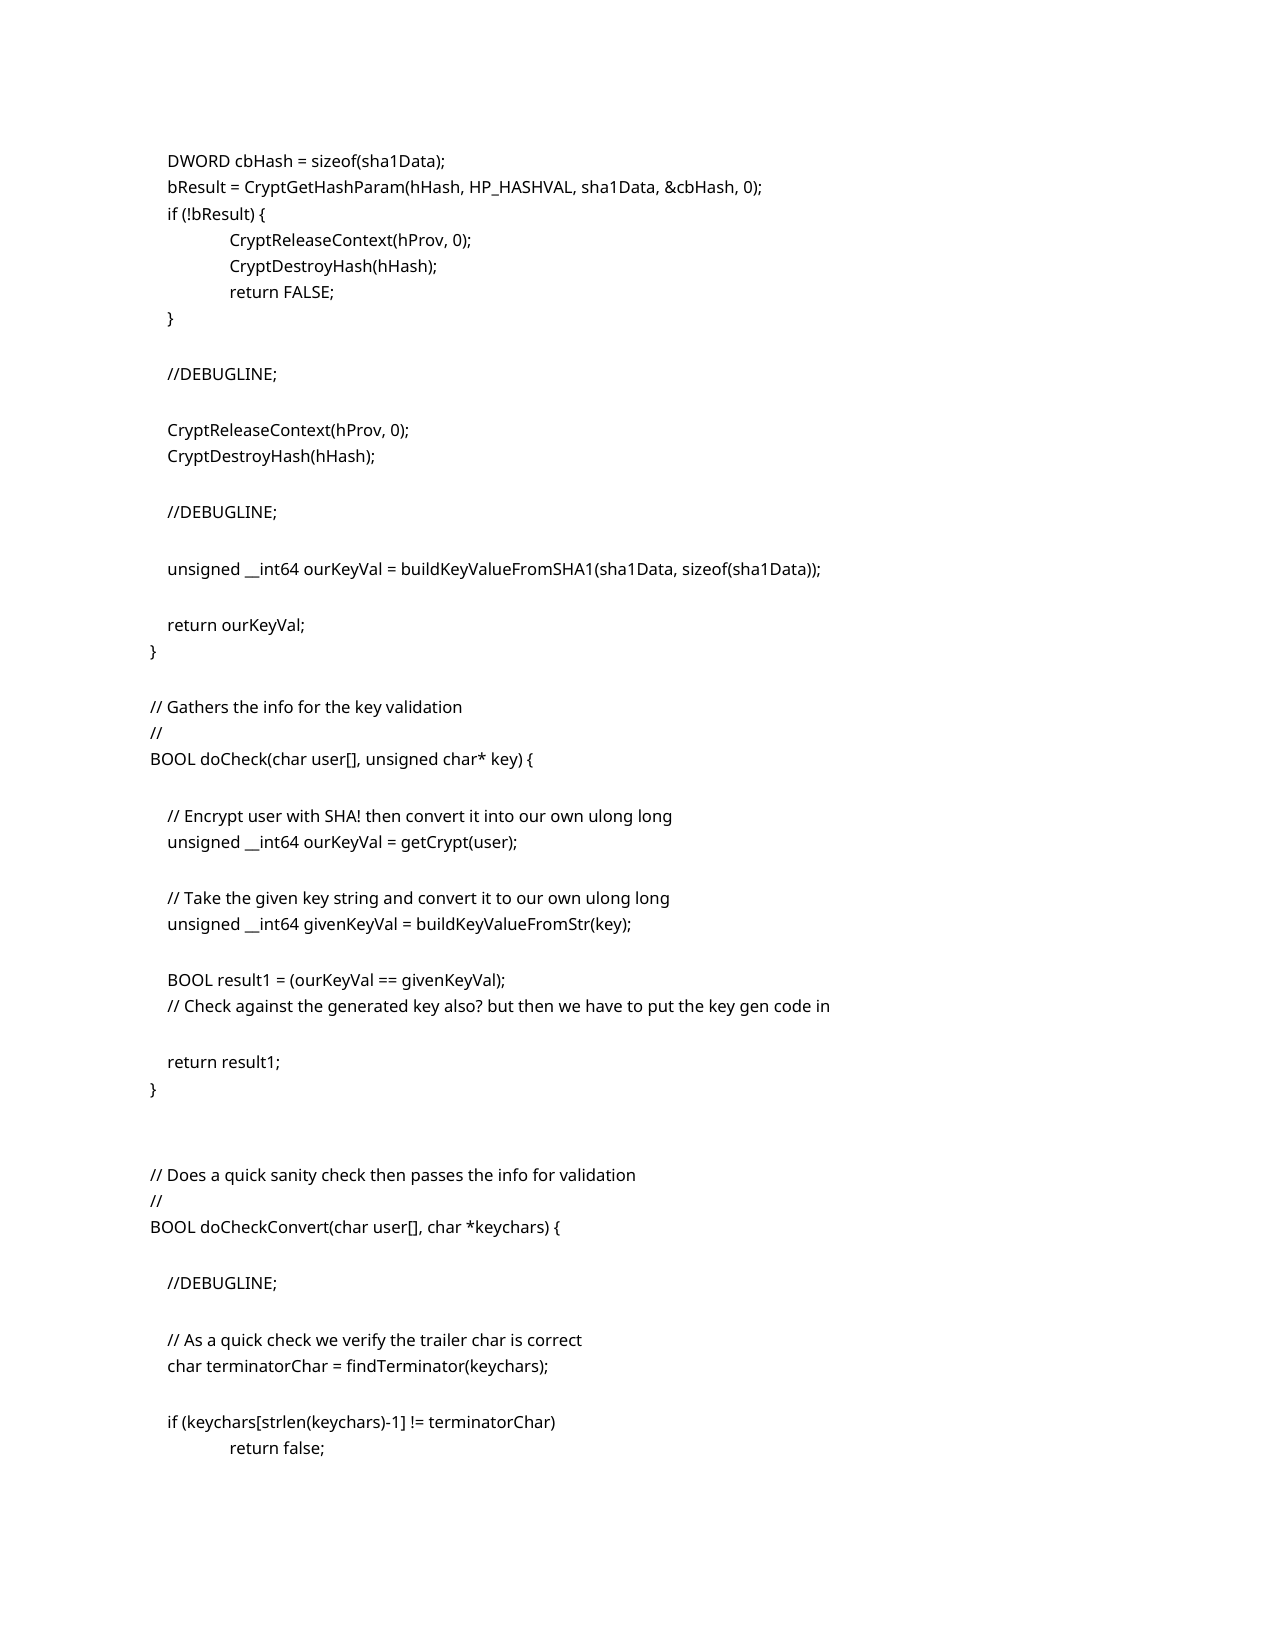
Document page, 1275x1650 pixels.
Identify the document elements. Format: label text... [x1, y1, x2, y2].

text return false; [150, 1436, 1125, 1459]
text BOOL result1 = (ourKeyVal == givenKeyVal); [150, 969, 1125, 991]
text CryptReleaseContext(hProv, 0); [150, 419, 1125, 441]
text char terminatorChar = findTerminator(keychars); [150, 1354, 1125, 1377]
text // Take the given key string and convert it to our own ulong long [150, 886, 1125, 909]
text //DEBUGLINE; [150, 1272, 1125, 1294]
text if (keychars[strlen(keychars)-1] != terminatorChar) [150, 1410, 1125, 1433]
text } [150, 639, 1125, 662]
text unsigned __int64 ourKeyVal = buildKeyValueFromSHA1(sha1Data, sizeof(sha1Data)); [150, 557, 1125, 580]
text // Check against the generated key also? but then we have to put the key gen code in [150, 995, 1125, 1017]
text //DEBUGLINE; [150, 501, 1125, 524]
text if (!bResult) { [150, 202, 1125, 225]
text bResult = CryptGetHashParam(hHash, HP_HASHVAL, sha1Data, &cbHash, 0); [150, 176, 1125, 199]
text } [150, 306, 1125, 329]
text } [150, 1077, 1125, 1100]
text CryptDestroyHash(hHash); [150, 254, 1125, 277]
text //DEBUGLINE; [150, 362, 1125, 385]
text unsigned __int64 givenKeyVal = buildKeyValueFromStr(key); [150, 912, 1125, 935]
text unsigned __int64 ourKeyVal = getCrypt(user); [150, 830, 1125, 853]
text // Does a quick sanity check then passes the info for validation [150, 1163, 1125, 1186]
text return FALSE; [150, 280, 1125, 303]
text CryptDestroyHash(hHash); [150, 445, 1125, 467]
text BOOL doCheckConvert(char user[], char *keychars) { [150, 1216, 1125, 1238]
text // Gathers the info for the key validation [150, 696, 1125, 718]
text return ourKeyVal; [150, 613, 1125, 636]
text // [150, 1189, 1125, 1212]
text // [150, 722, 1125, 744]
text return result1; [150, 1051, 1125, 1074]
text DWORD cbHash = sizeof(sha1Data); [150, 150, 1125, 173]
text // As a quick check we verify the trailer char is correct [150, 1328, 1125, 1351]
text CryptReleaseContext(hProv, 0); [150, 228, 1125, 251]
text // Encrypt user with SHA! then convert it into our own ulong long [150, 804, 1125, 827]
text BOOL doCheck(char user[], unsigned char* key) { [150, 748, 1125, 771]
